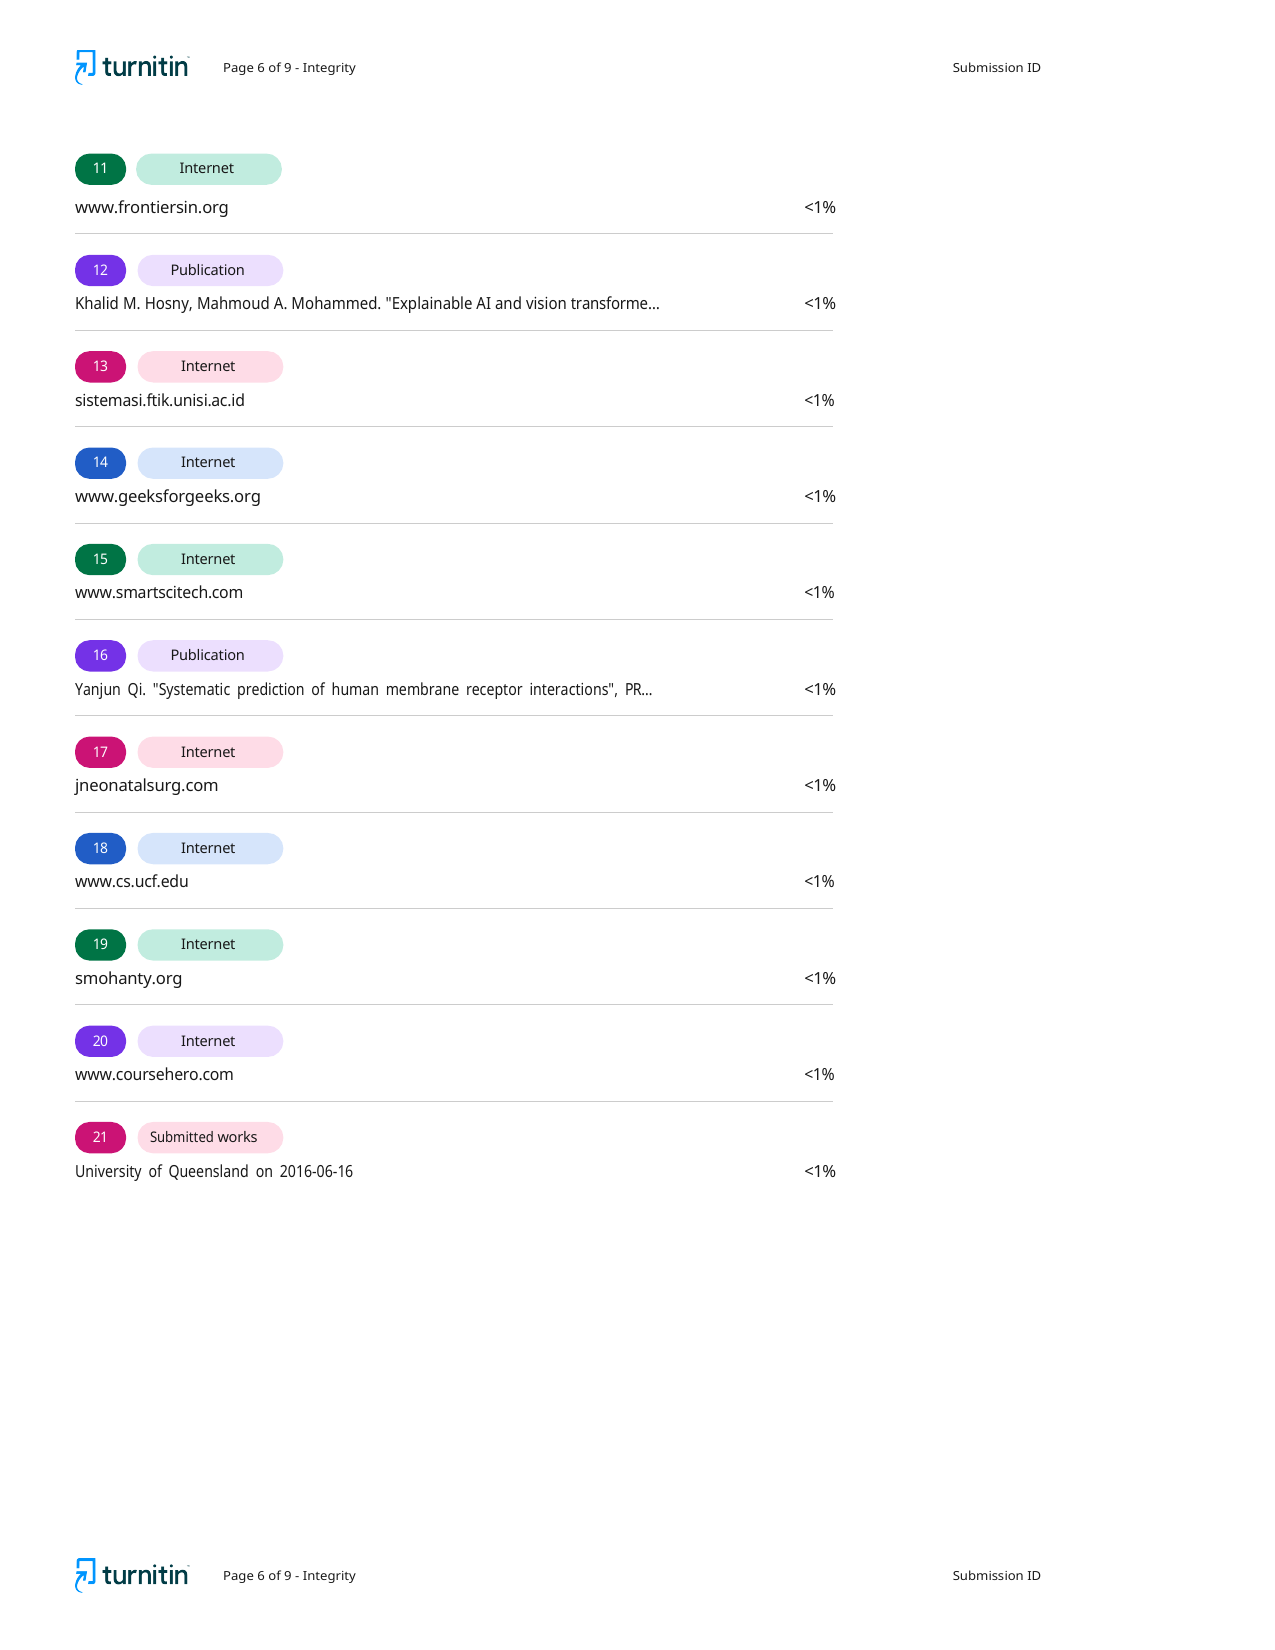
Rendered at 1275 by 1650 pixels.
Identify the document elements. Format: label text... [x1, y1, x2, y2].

text smohanty.org <1% [75, 935, 1200, 989]
picture [75, 50, 190, 85]
text Yanjun Qi. "Systematic prediction of human membrane receptor interactions", PR… <1% [75, 646, 1200, 700]
text www.coursehero.com <1% [75, 1031, 1200, 1086]
text www.smartscitech.com <1% [75, 549, 1200, 604]
text sistemasi.ftik.unisi.ac.id <1% [75, 357, 1200, 411]
text www.cs.ucf.edu <1% [75, 839, 1200, 893]
text University of Queensland on 2016-06-16 <1% [75, 1128, 1200, 1182]
text jneonatalsurg.com <1% [75, 742, 1200, 796]
text www.geeksforgeeks.org <1% [75, 453, 1200, 507]
text www.frontiersin.org <1% [75, 196, 1200, 218]
text Khalid M. Hosny, Mahmoud A. Mohammed. "Explainable AI and vision transforme… <1% [75, 261, 1200, 315]
picture [75, 1558, 190, 1593]
